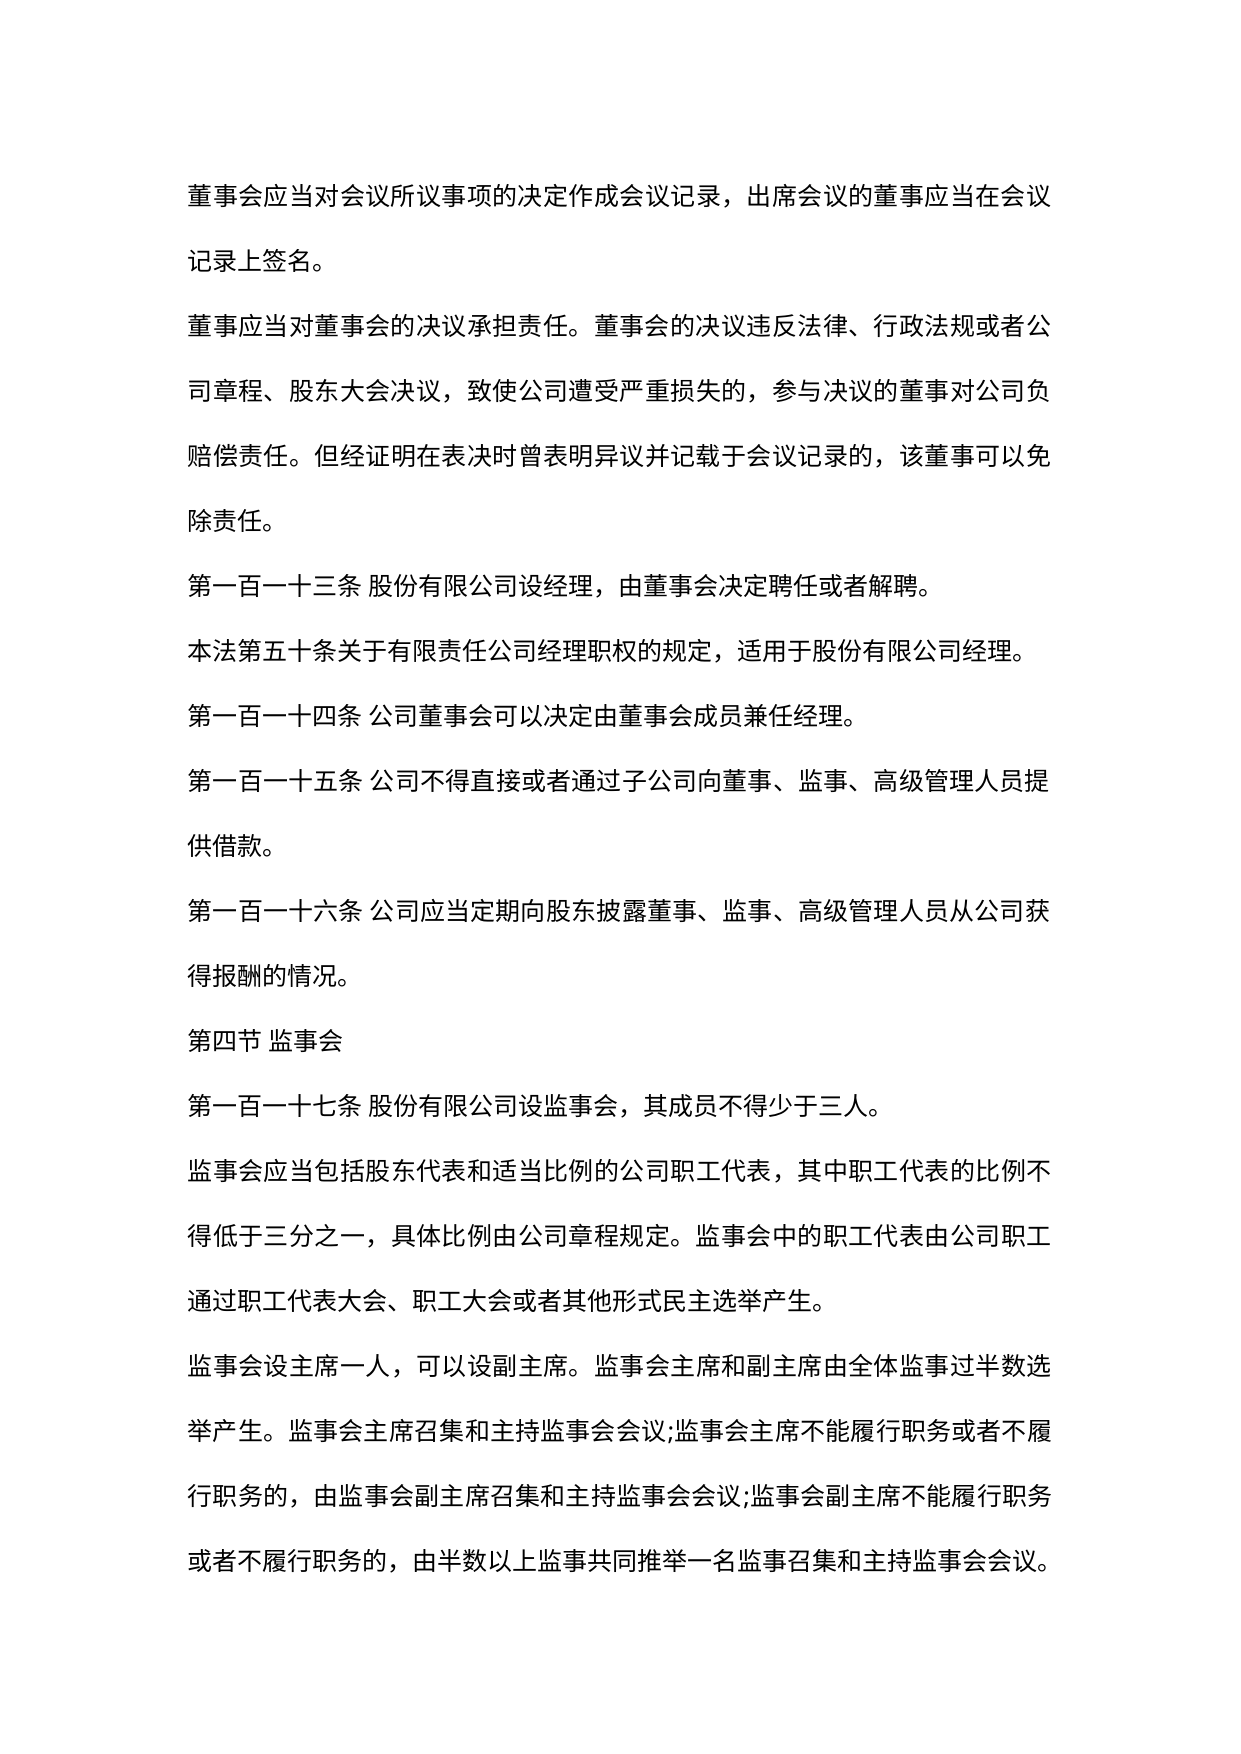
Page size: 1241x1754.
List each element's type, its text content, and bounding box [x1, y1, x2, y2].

text 第一百一十三条 股份有限公司设经理，由董事会决定聘任或者解聘。 [187, 552, 1053, 617]
text 第一百一十六条 公司应当定期向股东披露董事、监事、高级管理人员从公司获得报酬的情况。 [187, 877, 1053, 1007]
text 董事应当对董事会的决议承担责任。董事会的决议违反法律、行政法规或者公司章程、股东大会决议，致使公司遭受严重损失的，参与决议的董事对公司负赔偿责任。但经证明在表决时曾表明异议并记载于会议记录的，该董事可以免除责任。 [187, 292, 1053, 552]
text 监事会设主席一人，可以设副主席。监事会主席和副主席由全体监事过半数选举产生。监事会主席召集和主持监事会会议;监事会主席不能履行职务或者不履行职务的，由监事会副主席召集和主持监事会会议;监事会副主席不能履行职务或者不履行职务的，由半数以上监事共同推举一名监事召集和主持监事会会议。 [187, 1332, 1053, 1592]
text 第四节 监事会 [187, 1007, 1053, 1072]
text 第一百一十五条 公司不得直接或者通过子公司向董事、监事、高级管理人员提供借款。 [187, 747, 1053, 877]
text 本法第五十条关于有限责任公司经理职权的规定，适用于股份有限公司经理。 [187, 617, 1053, 682]
text 第一百一十四条 公司董事会可以决定由董事会成员兼任经理。 [187, 682, 1053, 747]
text 监事会应当包括股东代表和适当比例的公司职工代表，其中职工代表的比例不得低于三分之一，具体比例由公司章程规定。监事会中的职工代表由公司职工通过职工代表大会、职工大会或者其他形式民主选举产生。 [187, 1137, 1053, 1332]
text 董事会应当对会议所议事项的决定作成会议记录，出席会议的董事应当在会议记录上签名。 [187, 162, 1053, 292]
text 第一百一十七条 股份有限公司设监事会，其成员不得少于三人。 [187, 1072, 1053, 1137]
